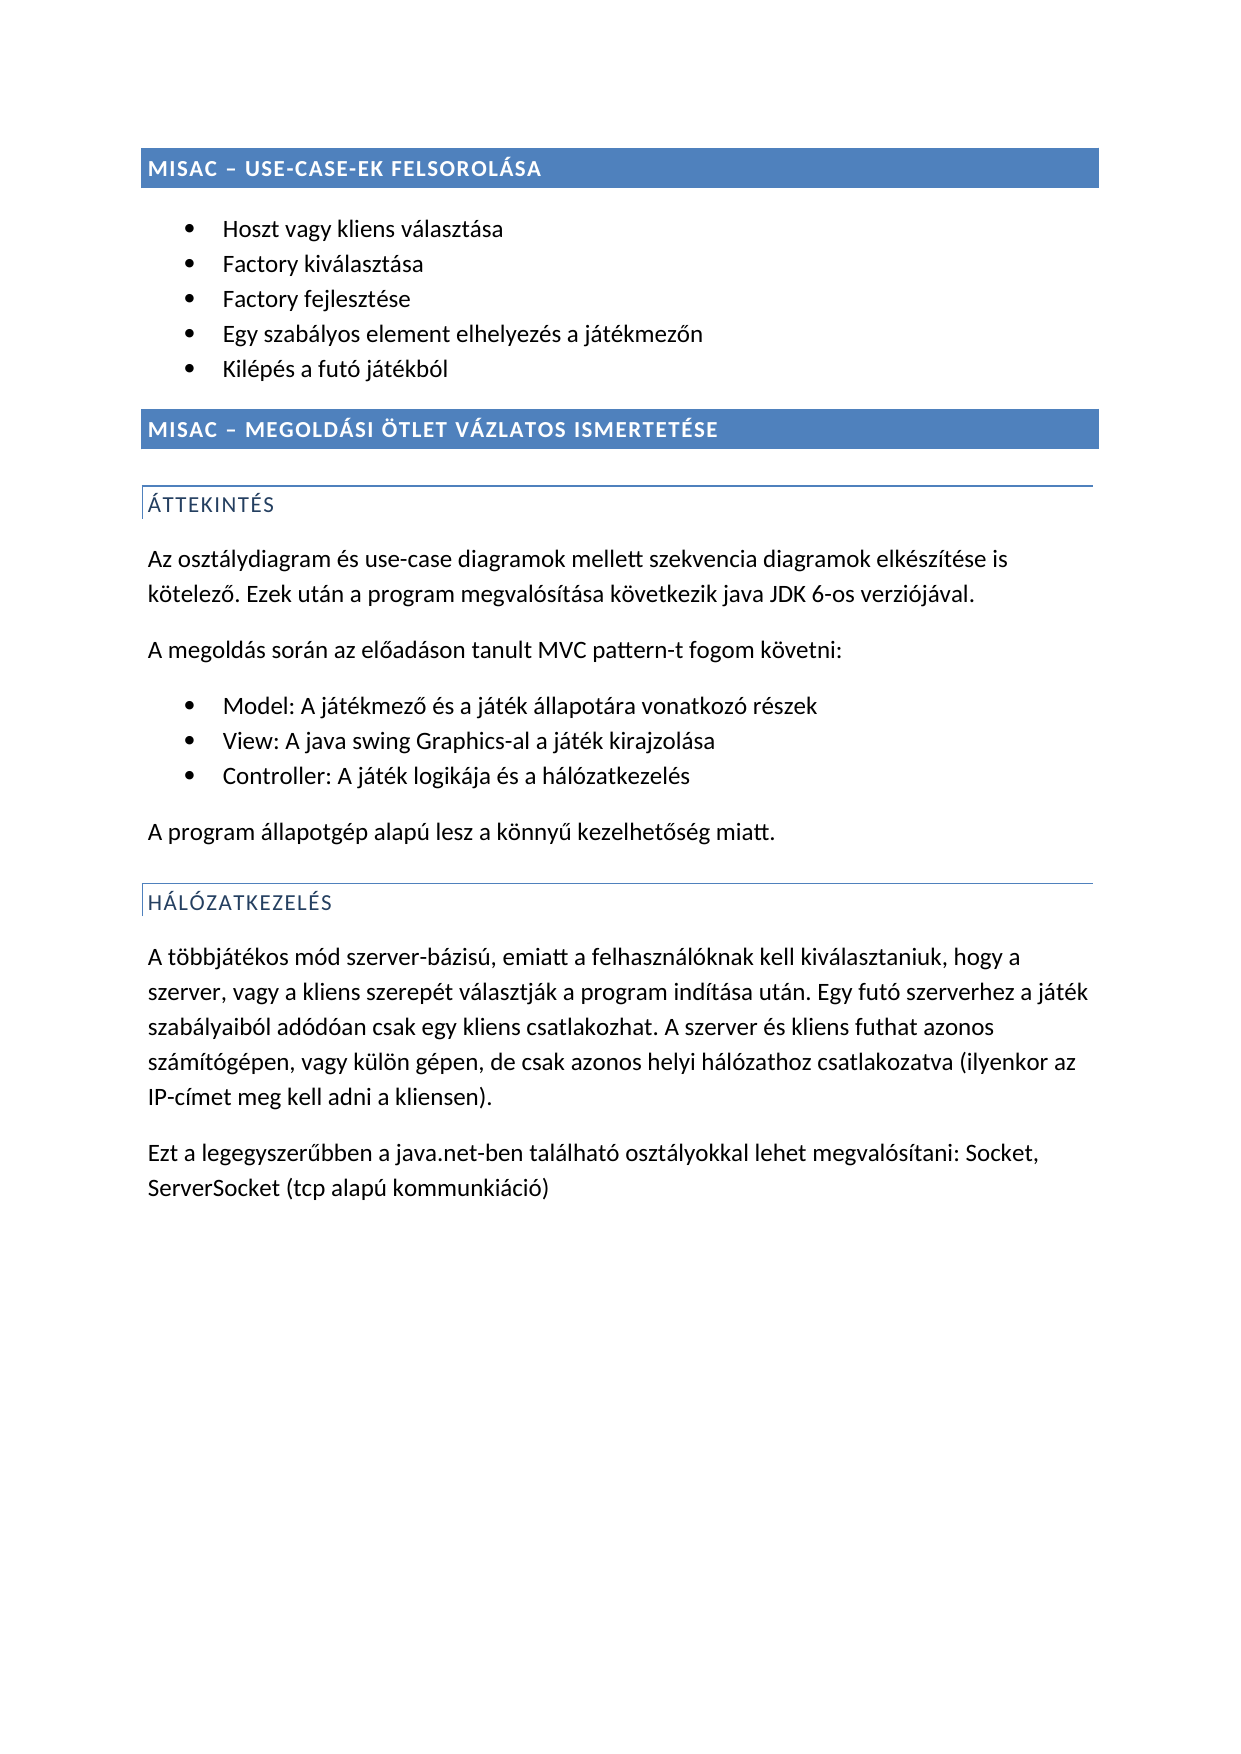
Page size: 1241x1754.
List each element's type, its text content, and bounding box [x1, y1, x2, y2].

list Kilépés a futó játékból [185, 353, 1093, 384]
list Factory kiválasztása [185, 248, 1093, 279]
text A többjátékos mód szerver-bázisú, emiatt a felhasználóknak kell kiválasztaniuk, hogy a szerver, vagy a kliens szerepét választják a program indítása után. Egy futó szerverhez a játék szabályaiból adódóan csak egy kliens csatlakozhat. A szerver és kliens futhat azonos számítógépen, vagy külön gépen, de csak azonos helyi hálózathoz csatlakozatva (ilyenkor az IP-címet meg kell adni a kliensen). [148, 941, 1093, 1112]
list Model: A játékmező és a játék állapotára vonatkozó részek [185, 690, 1093, 721]
list Controller: A játék logikája és a hálózatkezelés [185, 760, 1093, 791]
text Az osztálydiagram és use-case diagramok mellett szekvencia diagramok elkészítése is kötelező. Ezek után a program megvalósítása következik java JDK 6-os verziójával. [148, 544, 1093, 609]
list View: A java swing Graphics-al a játék kirajzolása [185, 725, 1093, 756]
subtitle Áttekintés [143, 487, 1093, 519]
list Factory fejlesztése [185, 283, 1093, 314]
subtitle Misac – Use-case-ek felsorolása [148, 154, 1093, 182]
subtitle Hálózatkezelés [143, 884, 1093, 916]
text A program állapotgép alapú lesz a könnyű kezelhetőség miatt. [148, 816, 1093, 847]
text Ezt a legegyszerűbben a java.net-ben található osztályokkal lehet megvalósítani: Socket, ServerSocket (tcp alapú kommunkiáció) [148, 1137, 1093, 1202]
list Egy szabályos element elhelyezés a játékmezőn [185, 318, 1093, 349]
text A megoldás során az előadáson tanult MVC pattern-t fogom követni: [148, 634, 1093, 665]
subtitle Misac – Megoldási ötlet vázlatos ismertetése [148, 415, 1093, 443]
list Hoszt vagy kliens választása [185, 213, 1093, 244]
